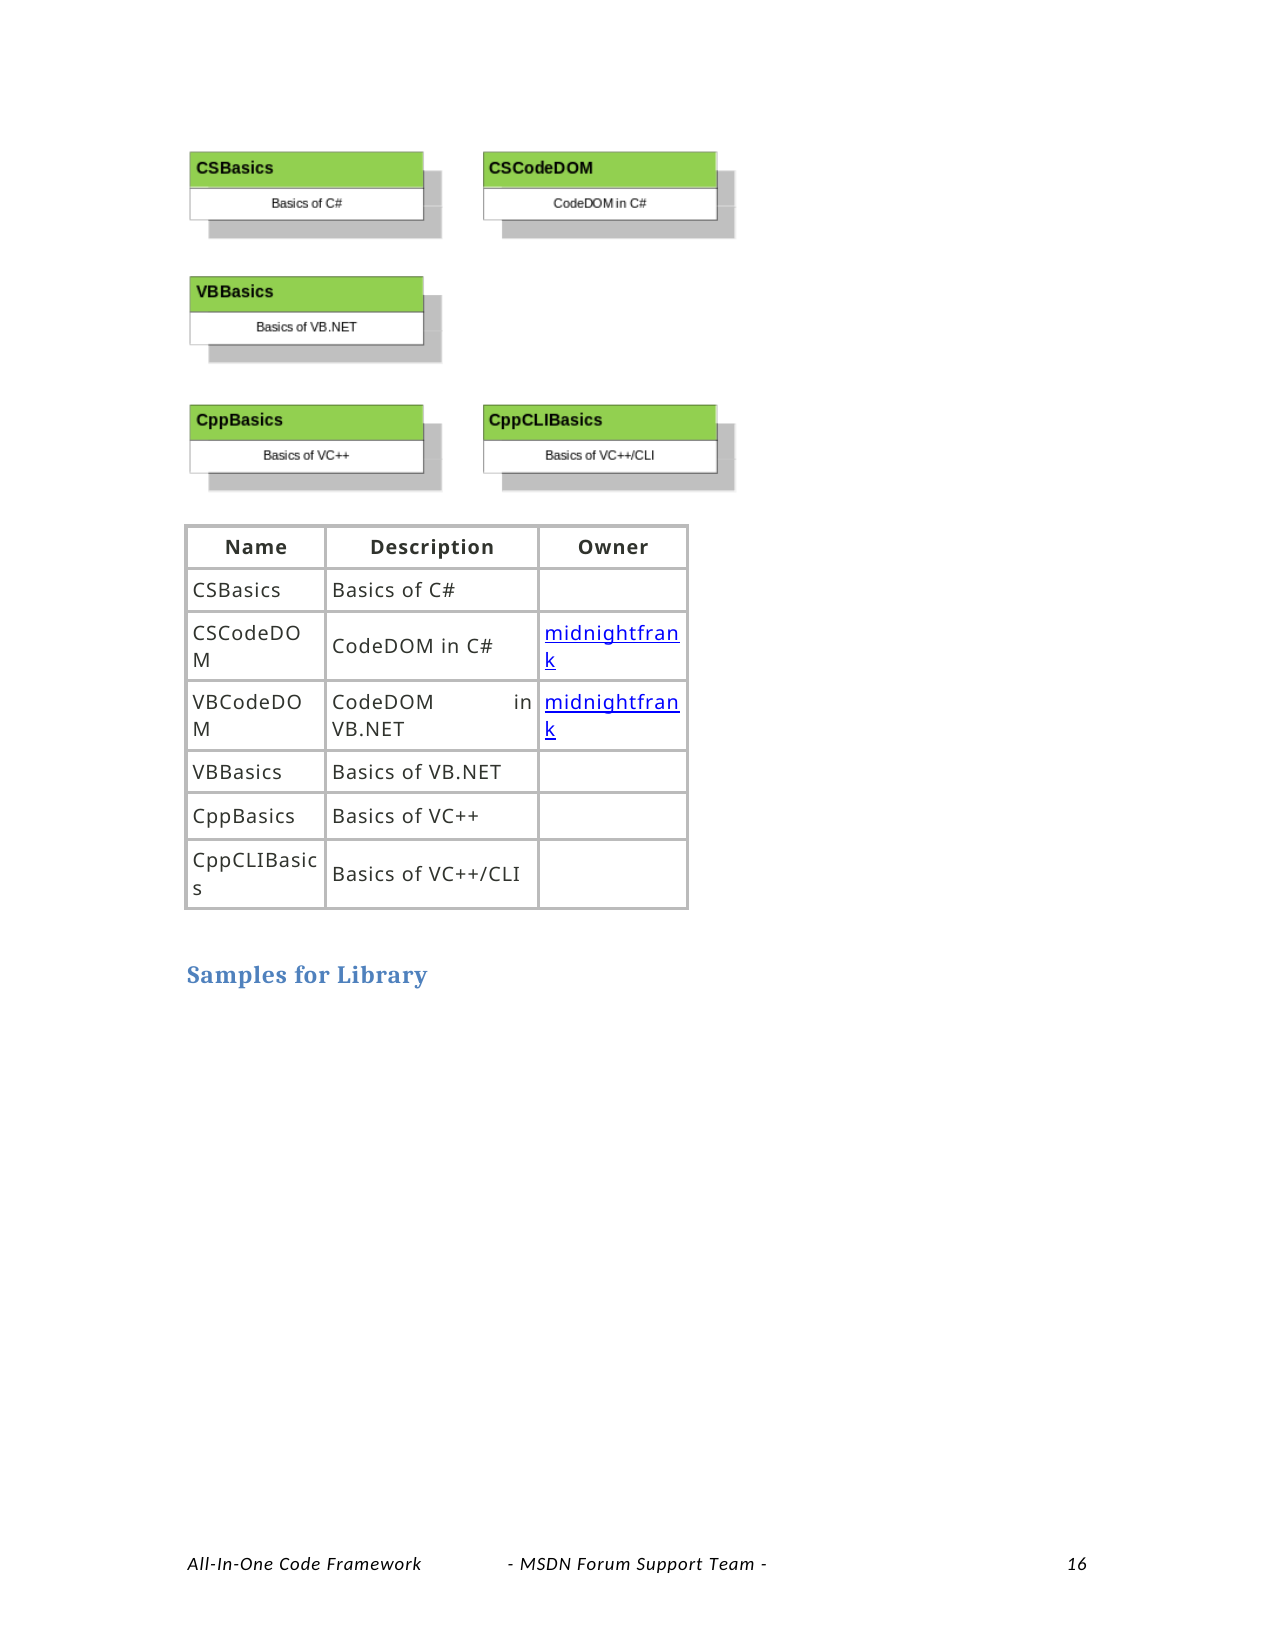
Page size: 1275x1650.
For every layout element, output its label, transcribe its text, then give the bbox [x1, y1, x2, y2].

table_header Name [188, 528, 324, 567]
subtitle Samples for Library [187, 961, 1087, 990]
table_cell CodeDOM in C# [327, 613, 537, 679]
table_cell Basics of VC++ [327, 794, 537, 837]
table_cell Basics of VC++/CLI [327, 841, 537, 907]
table_header Description [327, 528, 537, 567]
table_cell Basics of VB.NET [327, 752, 537, 791]
table_cell midnightfrank [540, 682, 686, 749]
table_cell CSCodeDOM [188, 613, 324, 679]
table_cell [540, 794, 686, 837]
table_cell CodeDOM in VB.NET [327, 682, 537, 749]
table_cell CSBasics [188, 570, 324, 609]
table_cell [540, 841, 686, 907]
table_cell CppBasics [188, 794, 324, 837]
table_header Owner [540, 528, 686, 567]
table_cell VBCodeDOM [188, 682, 324, 749]
table_cell Basics of C# [327, 570, 537, 609]
table_cell VBBasics [188, 752, 324, 791]
table_cell CppCLIBasics [188, 841, 324, 907]
table_cell midnightfrank [540, 613, 686, 679]
table_cell [540, 570, 686, 609]
table_cell [540, 752, 686, 791]
